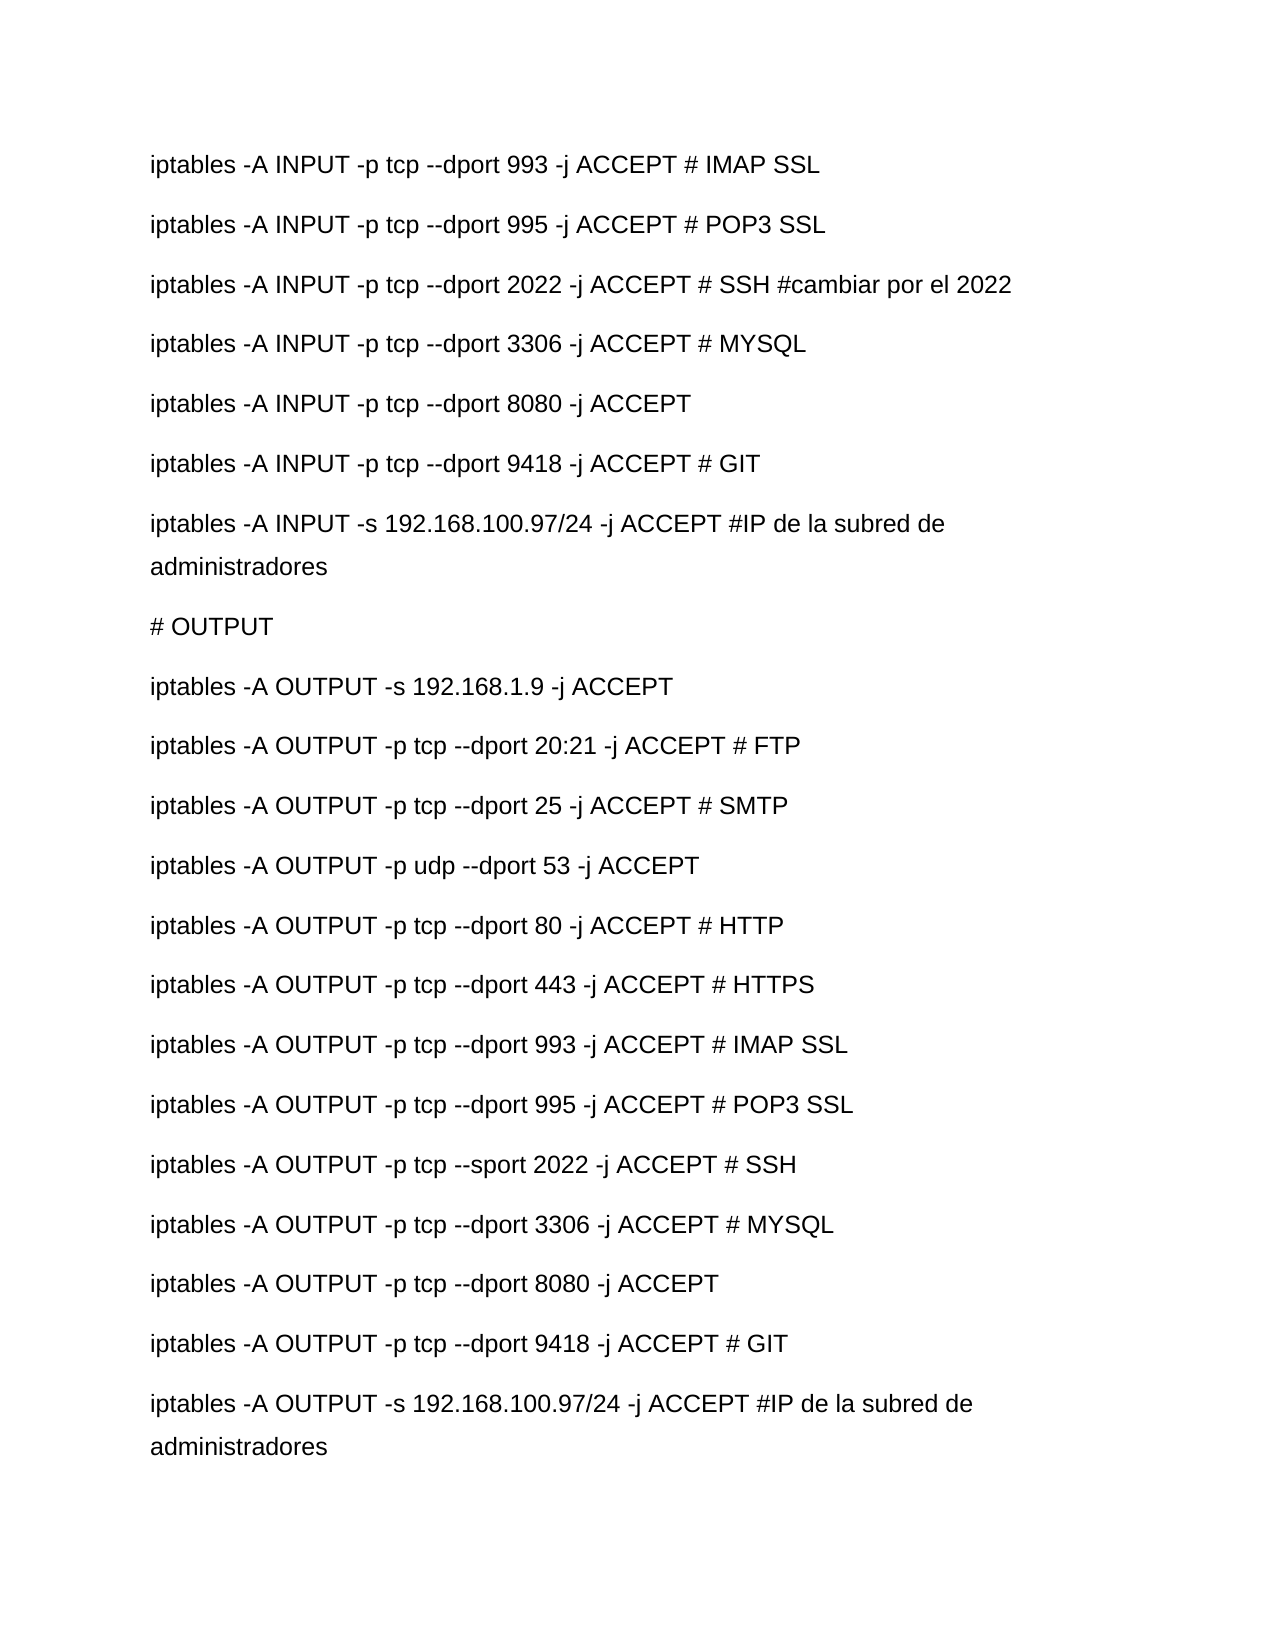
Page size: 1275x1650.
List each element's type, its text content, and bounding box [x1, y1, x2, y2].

text iptables -A OUTPUT -p tcp --dport 995 -j ACCEPT # POP3 SSL [150, 1090, 1125, 1119]
text iptables -A OUTPUT -p tcp --dport 20:21 -j ACCEPT # FTP [150, 731, 1125, 760]
text iptables -A OUTPUT -p tcp --dport 993 -j ACCEPT # IMAP SSL [150, 1030, 1125, 1059]
text iptables -A OUTPUT -s 192.168.100.97/24 -j ACCEPT #IP de la subred de administradores [150, 1389, 1125, 1461]
text iptables -A INPUT -p tcp --dport 8080 -j ACCEPT [150, 389, 1125, 418]
text iptables -A INPUT -p tcp --dport 993 -j ACCEPT # IMAP SSL [150, 150, 1125, 179]
text iptables -A OUTPUT -p udp --dport 53 -j ACCEPT [150, 851, 1125, 879]
text iptables -A OUTPUT -p tcp --dport 25 -j ACCEPT # SMTP [150, 791, 1125, 820]
text iptables -A INPUT -p tcp --dport 995 -j ACCEPT # POP3 SSL [150, 210, 1125, 238]
text iptables -A INPUT -p tcp --dport 3306 -j ACCEPT # MYSQL [150, 329, 1125, 358]
text iptables -A OUTPUT -p tcp --dport 3306 -j ACCEPT # MYSQL [150, 1209, 1125, 1238]
text iptables -A OUTPUT -s 192.168.1.9 -j ACCEPT [150, 671, 1125, 700]
text # OUTPUT [150, 612, 1125, 640]
text iptables -A OUTPUT -p tcp --dport 80 -j ACCEPT # HTTP [150, 911, 1125, 939]
text iptables -A OUTPUT -p tcp --dport 9418 -j ACCEPT # GIT [150, 1329, 1125, 1358]
text iptables -A OUTPUT -p tcp --sport 2022 -j ACCEPT # SSH [150, 1150, 1125, 1178]
text iptables -A OUTPUT -p tcp --dport 443 -j ACCEPT # HTTPS [150, 970, 1125, 999]
text iptables -A INPUT -s 192.168.100.97/24 -j ACCEPT #IP de la subred de administradores [150, 509, 1125, 581]
text iptables -A INPUT -p tcp --dport 2022 -j ACCEPT # SSH #cambiar por el 2022 [150, 269, 1125, 298]
text iptables -A OUTPUT -p tcp --dport 8080 -j ACCEPT [150, 1269, 1125, 1298]
text iptables -A INPUT -p tcp --dport 9418 -j ACCEPT # GIT [150, 449, 1125, 478]
